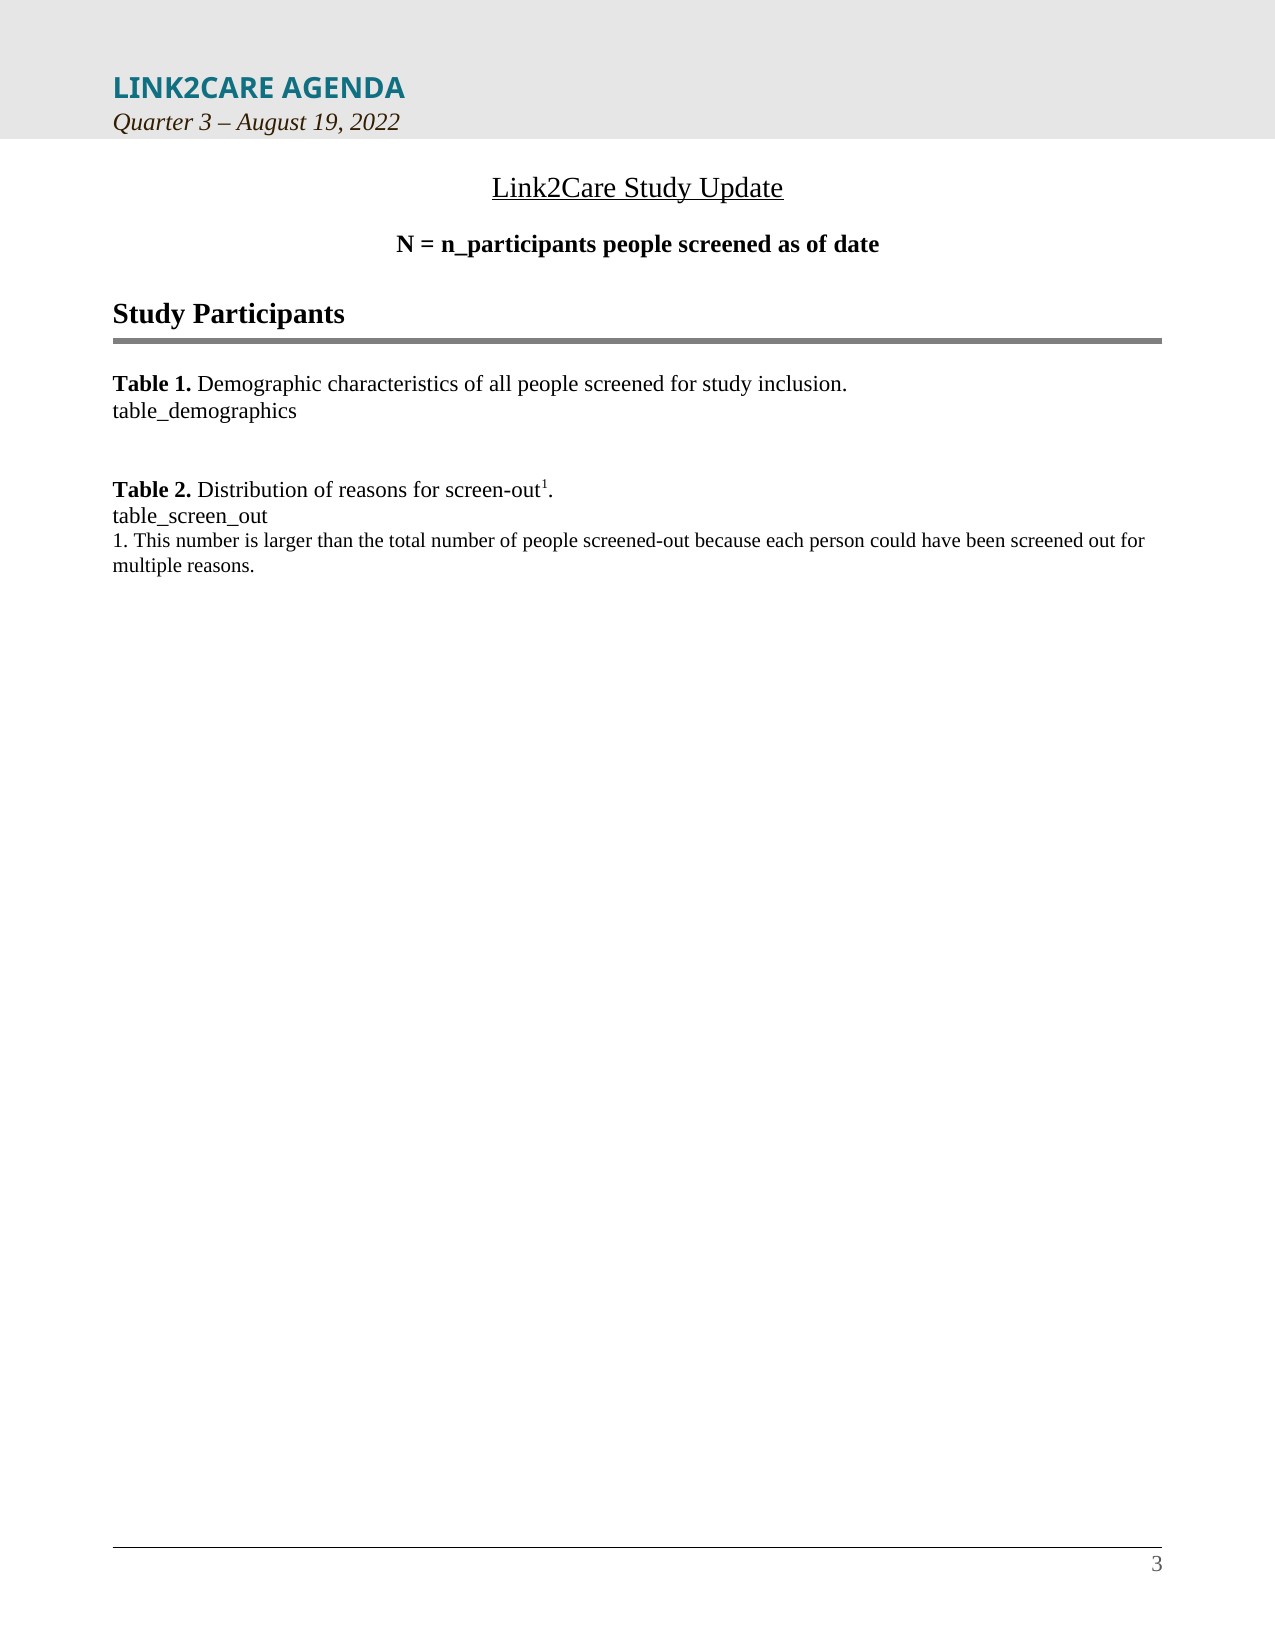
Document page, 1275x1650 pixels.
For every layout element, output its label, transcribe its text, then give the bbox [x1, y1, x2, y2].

text table_demographics [112, 397, 1162, 423]
text Table 2. Distribution of reasons for screen-out1. [112, 476, 1162, 502]
text 1. This number is larger than the total number of people screened-out because each person could have been screened out for multiple reasons. [112, 528, 1162, 577]
subtitle Study Participants [112, 296, 1162, 344]
text table_screen_out [112, 502, 1162, 528]
text N = n_participants people screened as of date [112, 229, 1162, 258]
text Table 1. Demographic characteristics of all people screened for study inclusion. [112, 370, 1162, 397]
text Link2Care Study Update [112, 170, 1162, 203]
